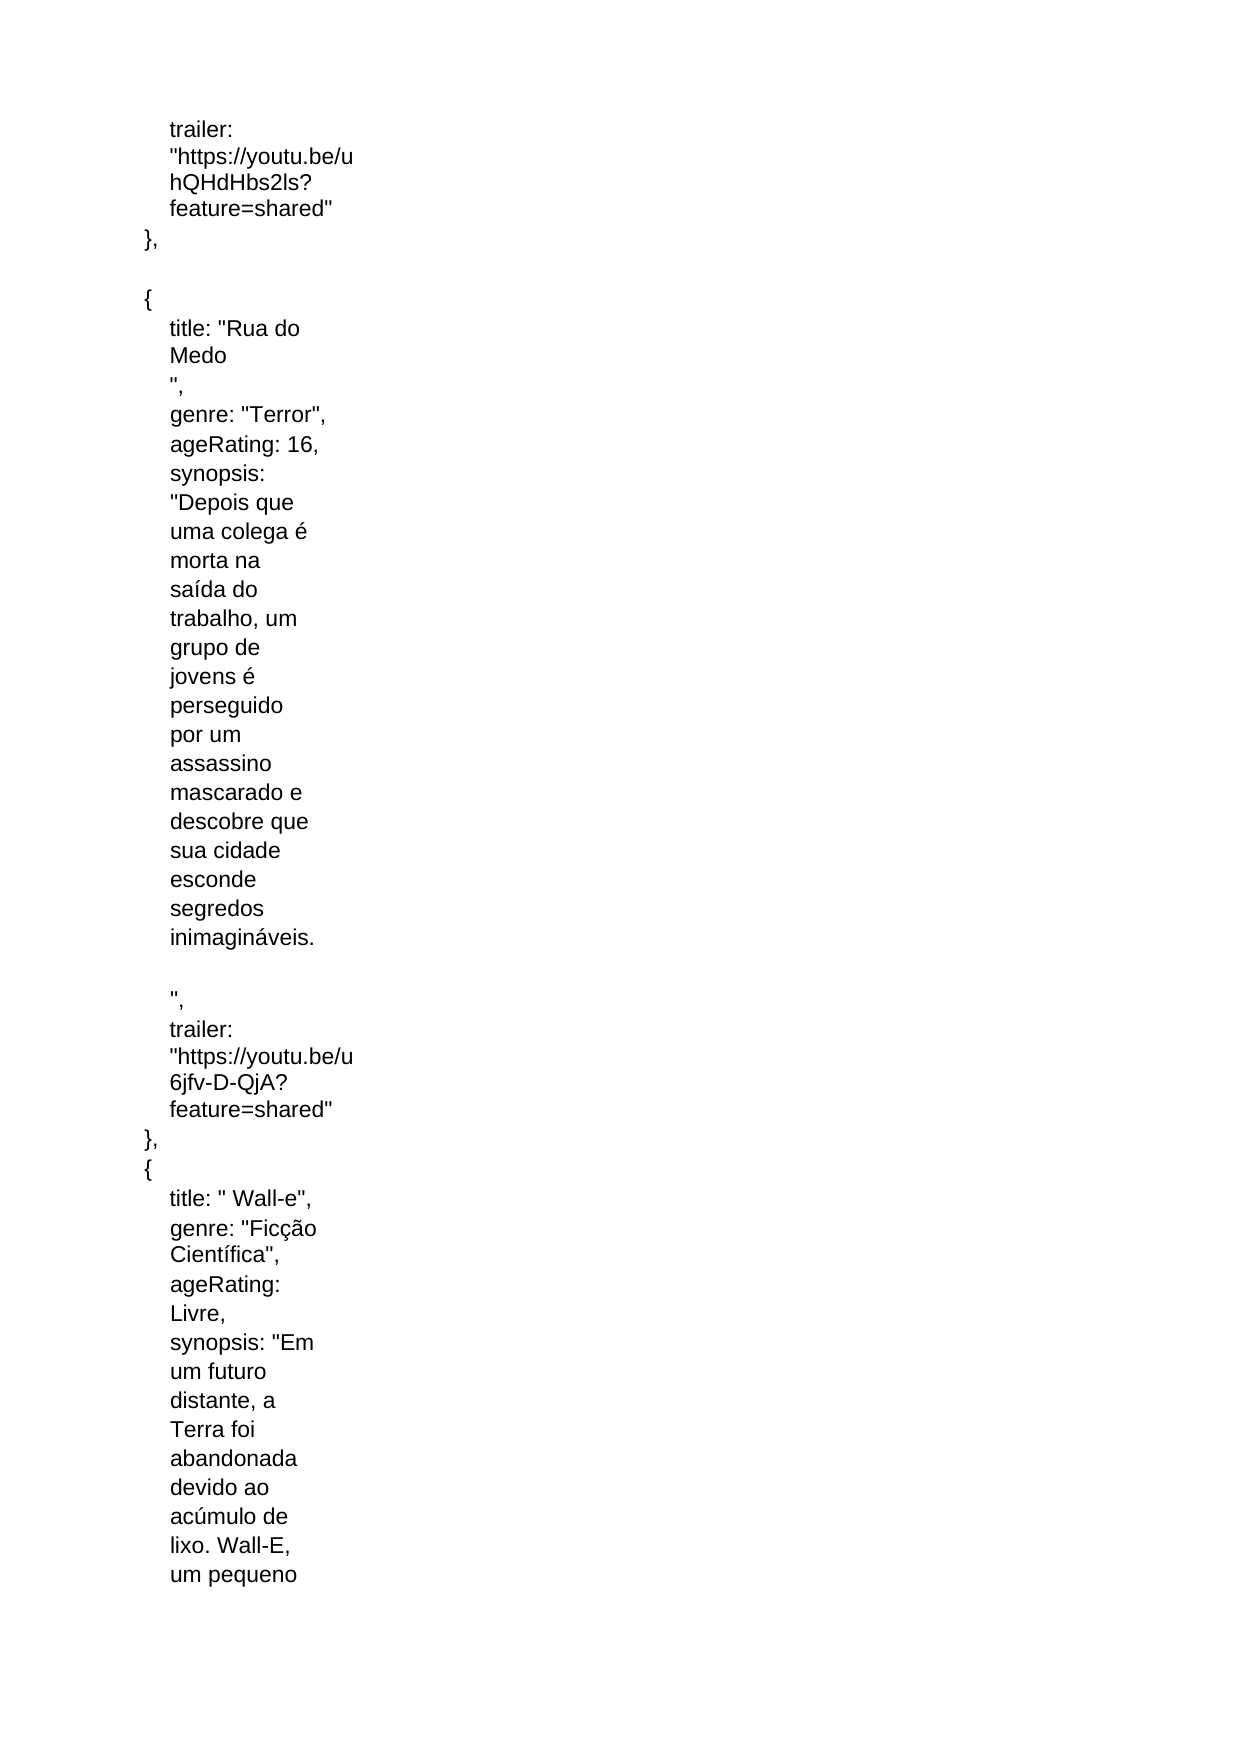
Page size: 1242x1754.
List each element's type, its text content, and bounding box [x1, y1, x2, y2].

text trailer: "https://youtu.be/uhQHdHbs2ls?feature=shared" [169, 116, 356, 222]
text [170, 1271, 320, 1587]
text title: "Rua do Medo [169, 315, 356, 368]
text }, [144, 225, 356, 252]
text ", [169, 372, 356, 398]
text genre: "Terror", [170, 401, 356, 428]
text trailer: "https://youtu.be/u6jfv-D-QjA?feature=shared" [169, 1016, 356, 1122]
text ", [170, 986, 320, 1013]
text genre: "Ficção Científica", [170, 1215, 356, 1268]
text }, [144, 1125, 356, 1152]
text { [144, 1155, 356, 1182]
text ageRating: 16, synopsis: "Depois que uma colega é morta na saída do trabalho, um grupo de jovens é perseguido por um assassino mascarado e descobre que sua cidade esconde segredos inimagináveis. [170, 431, 320, 950]
text title: " Wall-e", [169, 1185, 356, 1212]
text { [144, 285, 356, 312]
